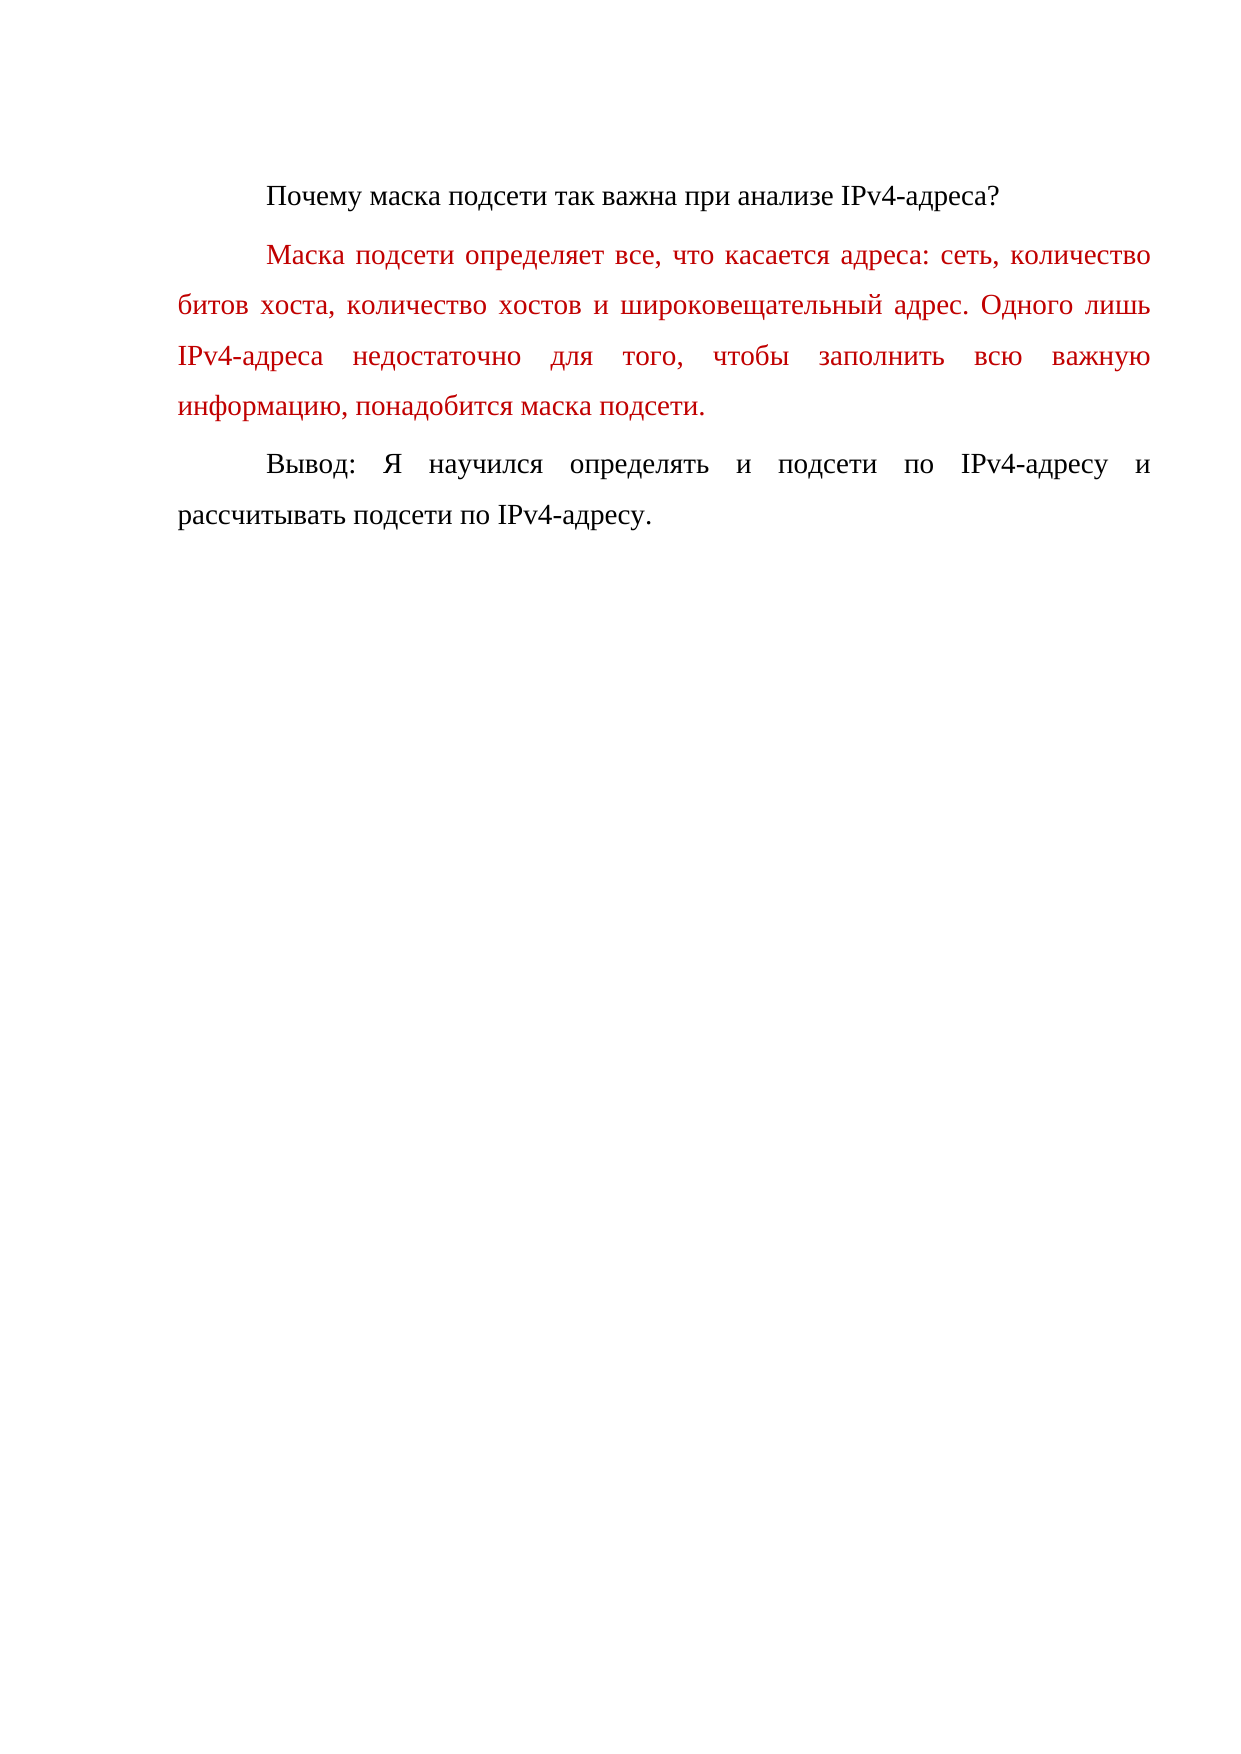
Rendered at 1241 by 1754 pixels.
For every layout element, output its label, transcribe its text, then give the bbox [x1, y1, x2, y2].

text Почему маска подсети так важна при анализе IPv4-адреса? [177, 178, 1152, 212]
text Вывод: Я научился определять и подсети по IPv4-адресу и рассчитывать подсети по IPv4-адресу. [177, 447, 1152, 531]
text Маска подсети определяет все, что касается адреса: сеть, количество битов хоста, количество хостов и широковещательный адрес. Одного лишь IPv4-адреса недостаточно для того, чтобы заполнить всю важную информацию, понадобится маска подсети. [177, 237, 1152, 422]
